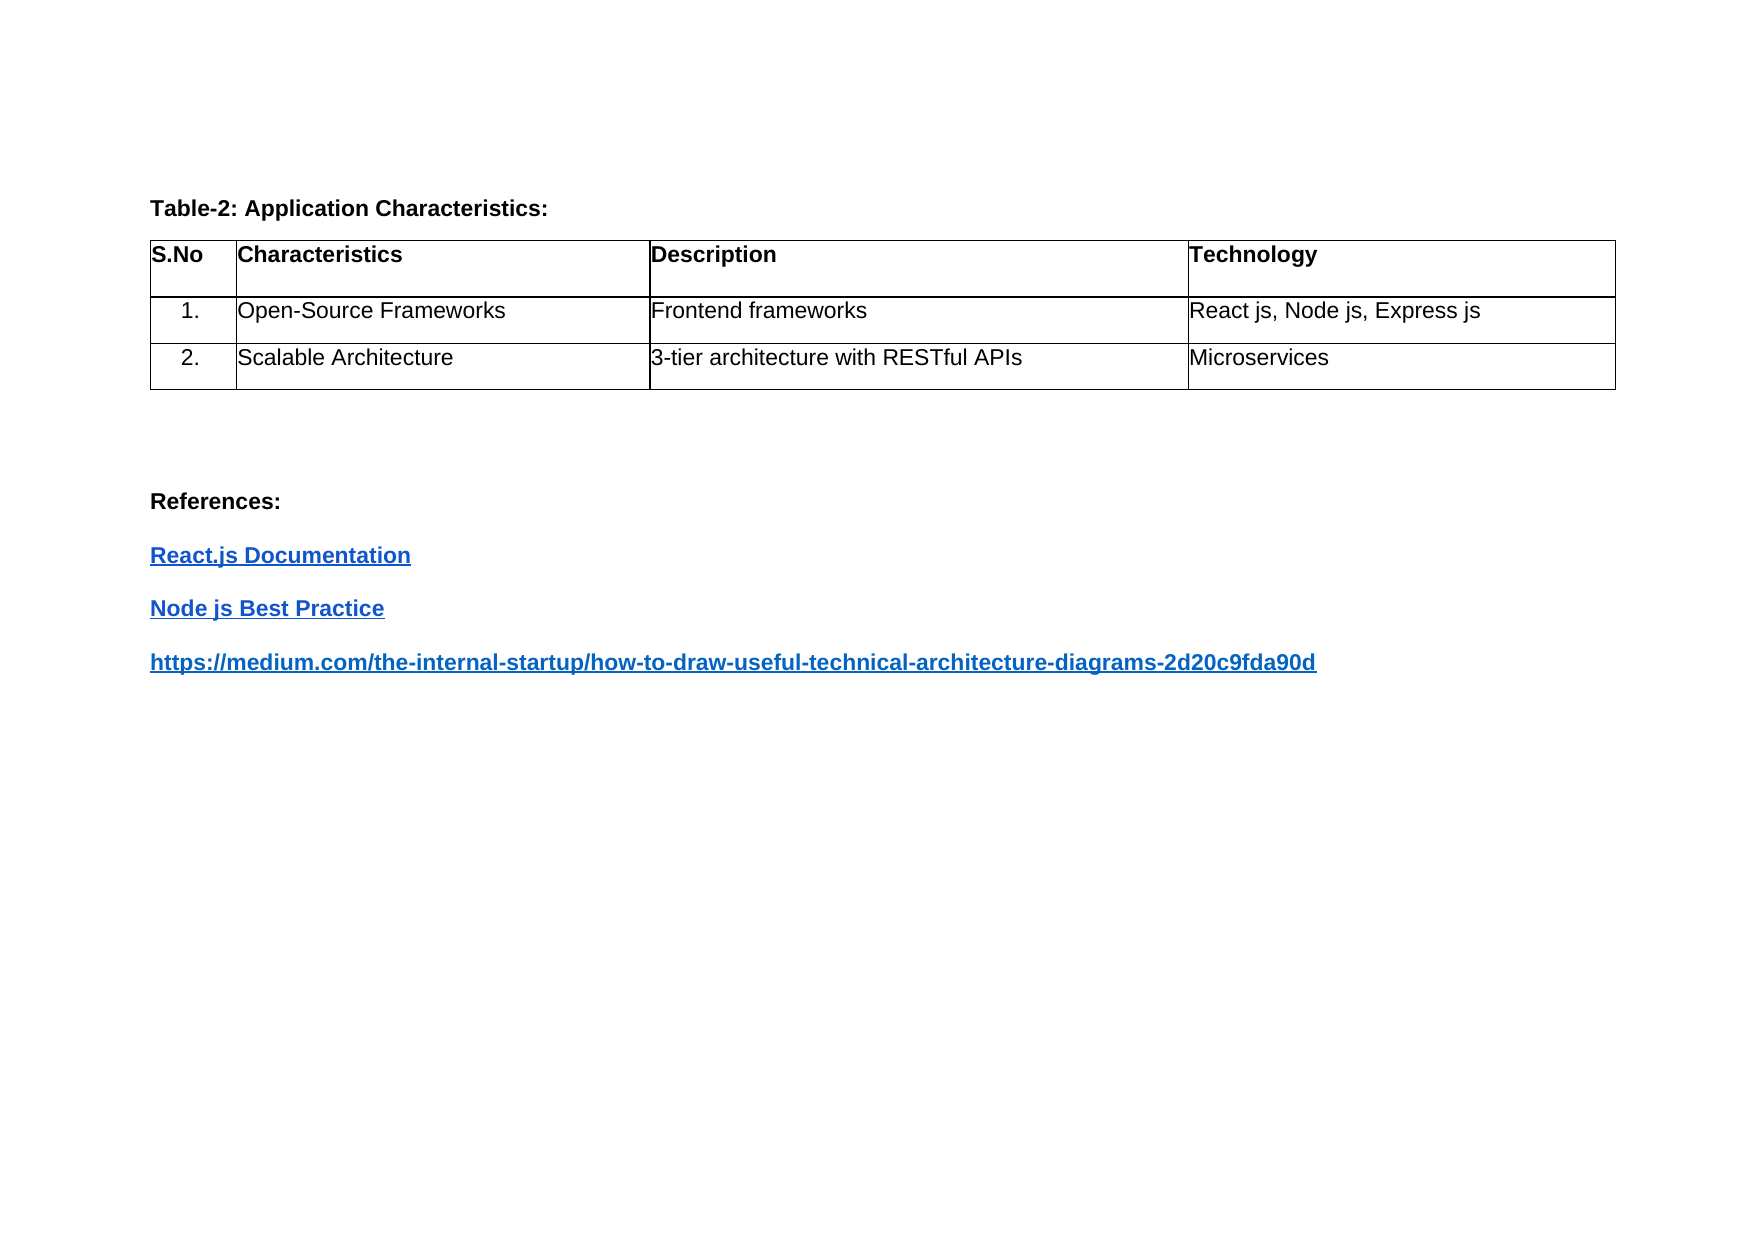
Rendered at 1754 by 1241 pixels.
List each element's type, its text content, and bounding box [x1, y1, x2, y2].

table_cell 3-tier architecture with RESTful APIs [651, 344, 1188, 389]
text References: [150, 488, 1665, 514]
text Node js Best Practice [150, 595, 1665, 621]
table_cell Scalable Architecture [237, 344, 649, 389]
table_cell [151, 344, 236, 389]
table_cell [151, 298, 236, 342]
table_cell Frontend frameworks [651, 298, 1188, 342]
text Table-2: Application Characteristics: [150, 195, 1665, 221]
table_cell Open-Source Frameworks [237, 298, 649, 342]
table_cell Microservices [1189, 344, 1615, 389]
table_header Description [651, 241, 1188, 296]
table_header Technology [1189, 241, 1615, 296]
table_cell React js, Node js, Express js [1189, 298, 1615, 342]
text React.js Documentation [150, 542, 1665, 568]
table_header Characteristics [237, 241, 649, 296]
table_header S.No [151, 241, 236, 296]
text https://medium.com/the-internal-startup/how-to-draw-useful-technical-architecture-diagrams-2d20c9fda90d [150, 648, 1665, 675]
